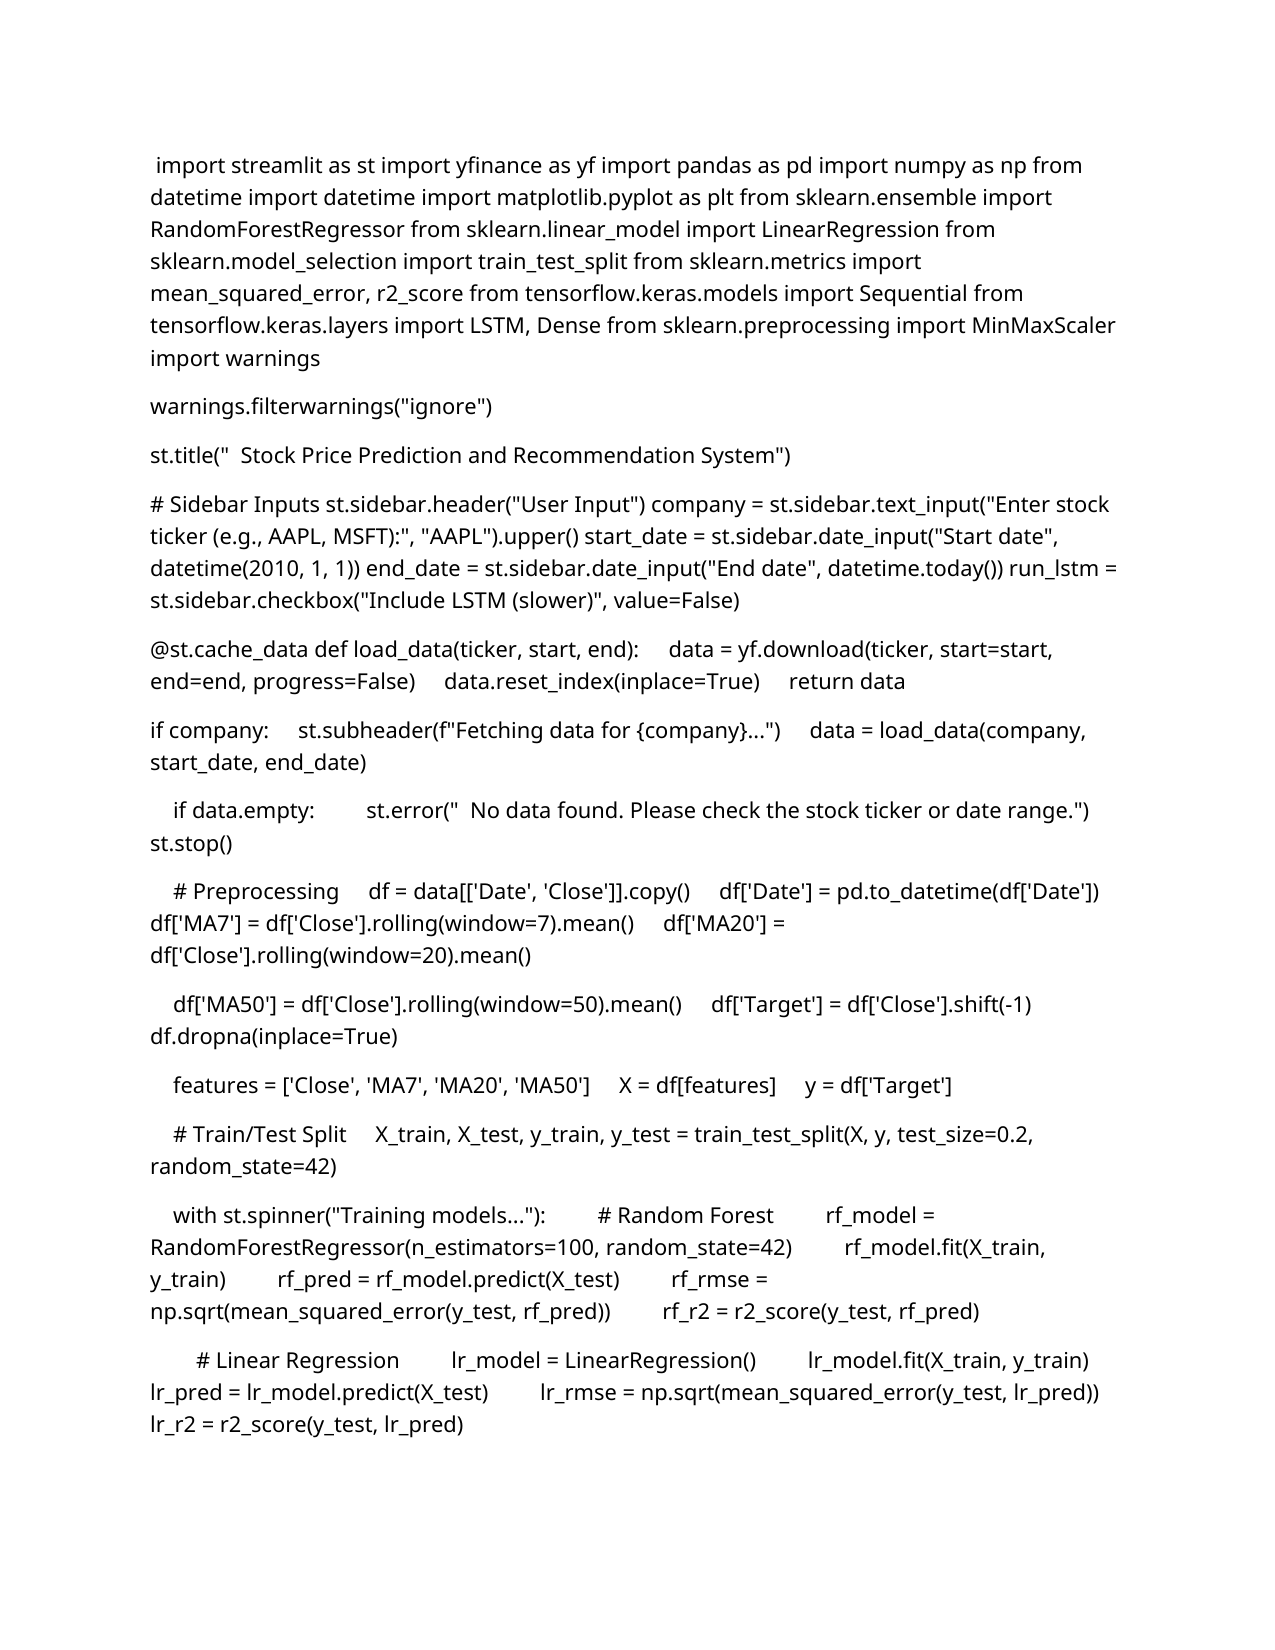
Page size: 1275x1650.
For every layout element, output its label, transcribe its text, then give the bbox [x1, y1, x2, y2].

text df['MA50'] = df['Close'].rolling(window=50).mean() [150, 989, 1125, 1051]
text @st.cache_data [150, 634, 1125, 696]
text # Linear Regression [150, 1344, 1125, 1438]
text if data.empty: [150, 795, 1125, 857]
text # Sidebar Inputs [150, 489, 1125, 615]
text st.title(" Stock Price Prediction and Recommendation System") [150, 440, 1125, 470]
text # Preprocessing [150, 876, 1125, 970]
text import streamlit as st [150, 150, 1125, 372]
text with st.spinner("Training models..."): [150, 1199, 1125, 1326]
text warnings.filterwarnings("ignore") [150, 391, 1125, 421]
text features = ['Close', 'MA7', 'MA20', 'MA50'] [150, 1070, 1125, 1100]
text if company: [150, 714, 1125, 776]
text # Train/Test Split [150, 1119, 1125, 1181]
